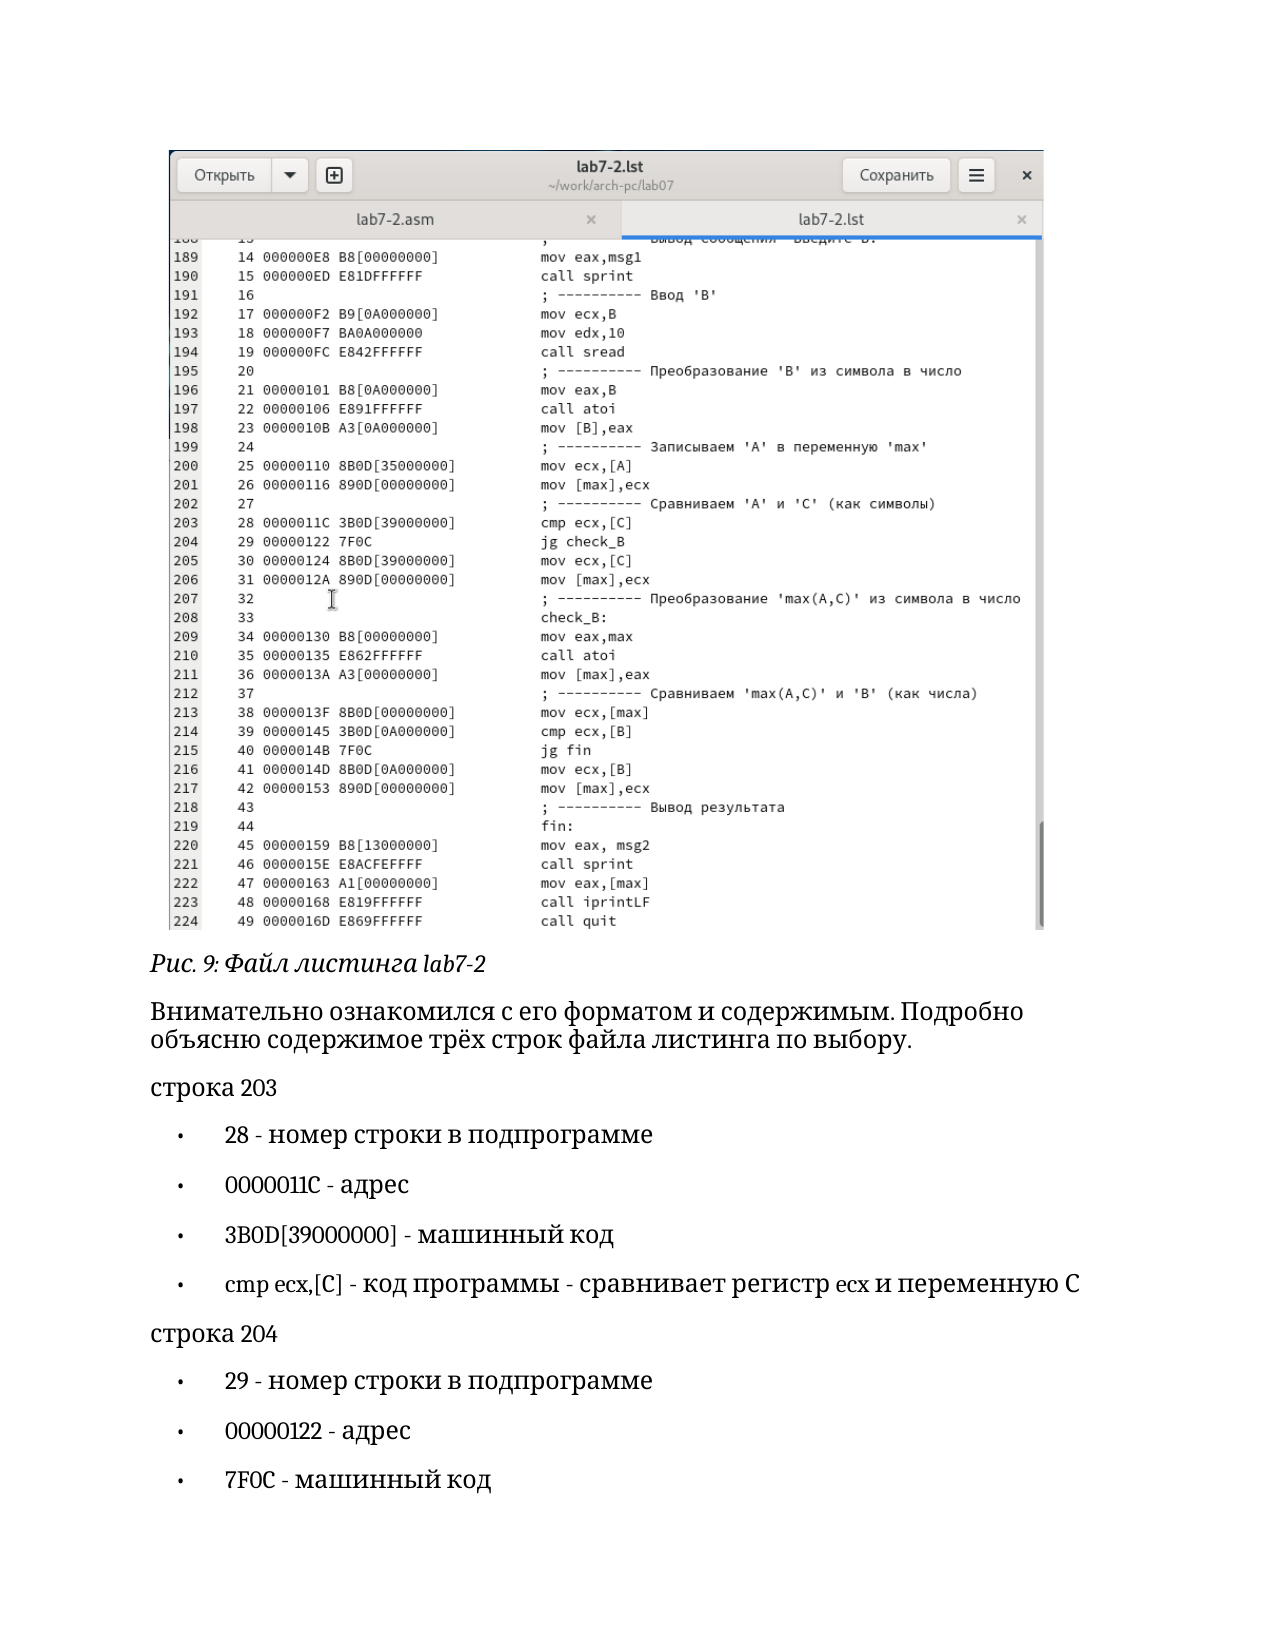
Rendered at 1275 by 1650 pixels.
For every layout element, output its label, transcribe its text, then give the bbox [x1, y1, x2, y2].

list cmp ecx,[C] - код программы - сравнивает регистр ecx и переменную С [175, 1270, 1125, 1299]
list 00000122 - адрес [175, 1417, 1125, 1446]
list 29 - номер строки в подпрограмме [175, 1367, 1125, 1396]
list 0000011C - адрес [175, 1171, 1125, 1200]
text Рис. 9: Файл листинга lab7-2 [150, 950, 1125, 979]
text Внимательно ознакомился с его форматом и содержимым. Подробно объясню содержимое трёх строк файла листинга по выбору. [150, 998, 1125, 1055]
text строка 203 [150, 1074, 1125, 1103]
list 28 - номер строки в подпрограмме [175, 1121, 1125, 1150]
text строка 204 [150, 1320, 1125, 1348]
picture [168, 150, 1044, 930]
list 3B0D[39000000] - машинный код [175, 1221, 1125, 1249]
list 7F0C - машинный код [175, 1466, 1125, 1495]
